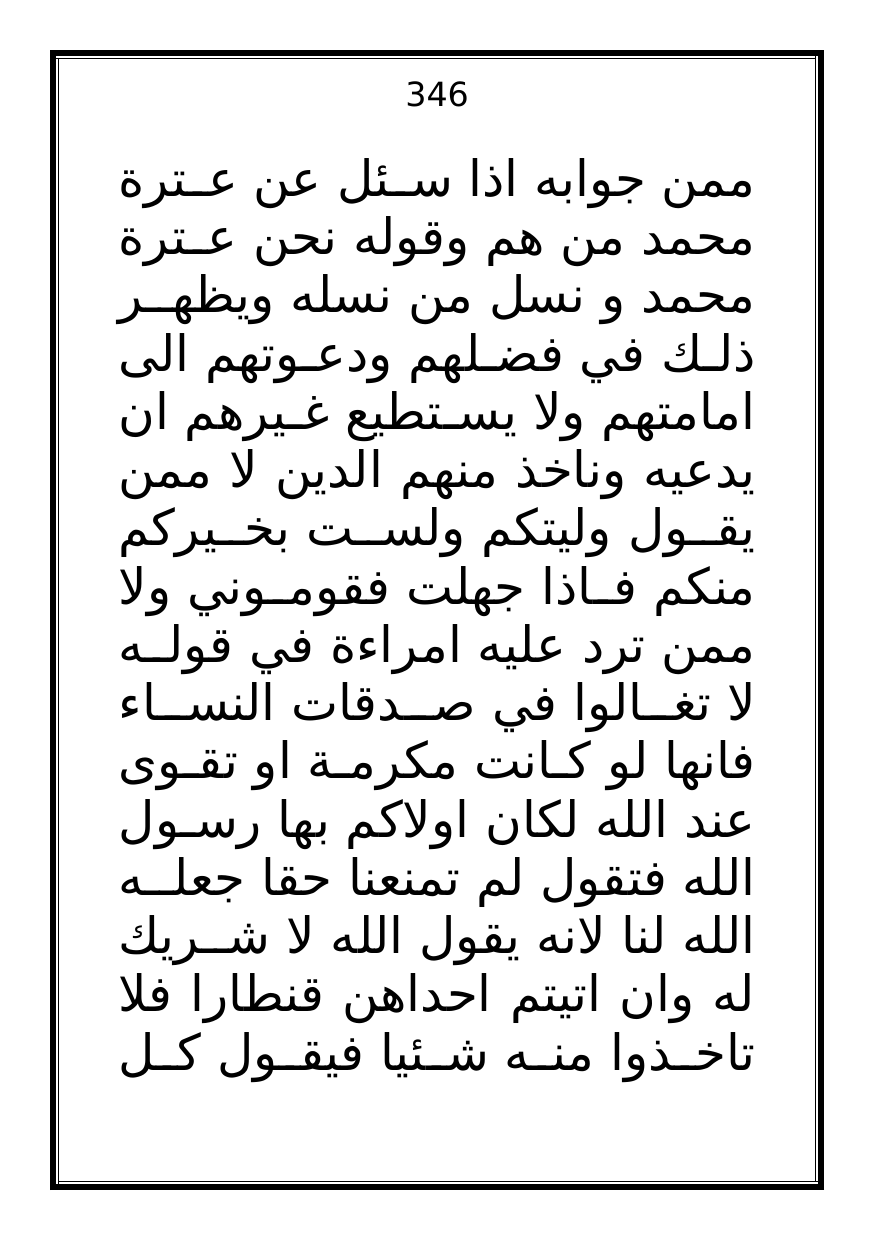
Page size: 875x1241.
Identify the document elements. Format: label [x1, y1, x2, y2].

text [118, 150, 756, 1082]
